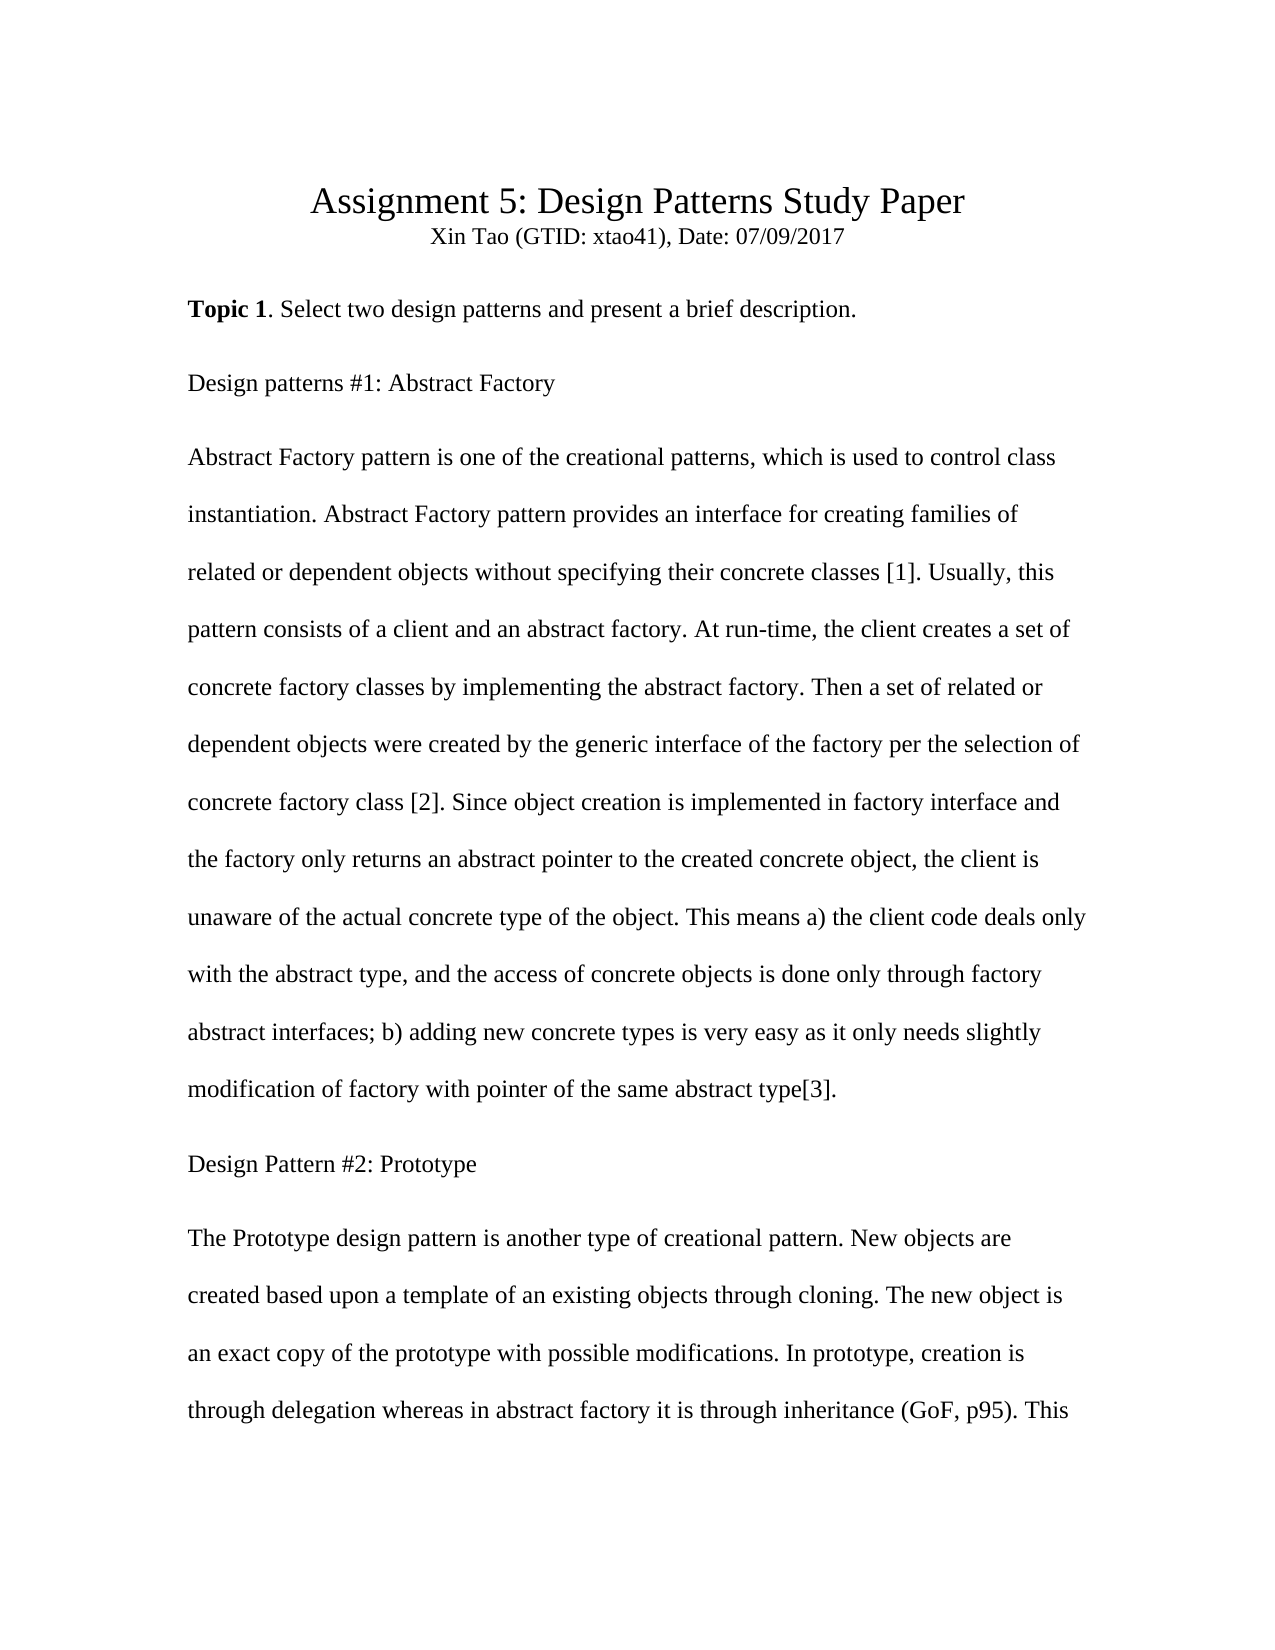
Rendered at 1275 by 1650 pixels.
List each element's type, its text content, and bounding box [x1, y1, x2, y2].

text Assignment 5: Design Patterns Study Paper [187, 179, 1087, 222]
text Xin Tao (GTID: xtao41), Date: 07/09/2017 [187, 222, 1087, 249]
text Abstract Factory pattern is one of the creational patterns, which is used to control class instantiation. Abstract Factory pattern provides an interface for creating families of related or dependent objects without specifying their concrete classes [1]. Usually, this pattern consists of a client and an abstract factory. At run-time, the client creates a set of concrete factory classes by implementing the abstract factory. Then a set of related or dependent objects were created by the generic interface of the factory per the selection of concrete factory class [2]. Since object creation is implemented in factory interface and the factory only returns an abstract pointer to the created concrete object, the client is unaware of the actual concrete type of the object. This means a) the client code deals only with the abstract type, and the access of concrete objects is done only through factory abstract interfaces; b) adding new concrete types is very easy as it only needs slightly modification of factory with pointer of the same abstract type[3]. [187, 442, 1087, 1103]
text Design Pattern #2: Prototype [187, 1149, 1087, 1177]
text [187, 1223, 1087, 1424]
text Design patterns #1: Abstract Factory [187, 368, 1087, 397]
text Topic 1. Select two design patterns and present a brief description. [187, 294, 1087, 322]
